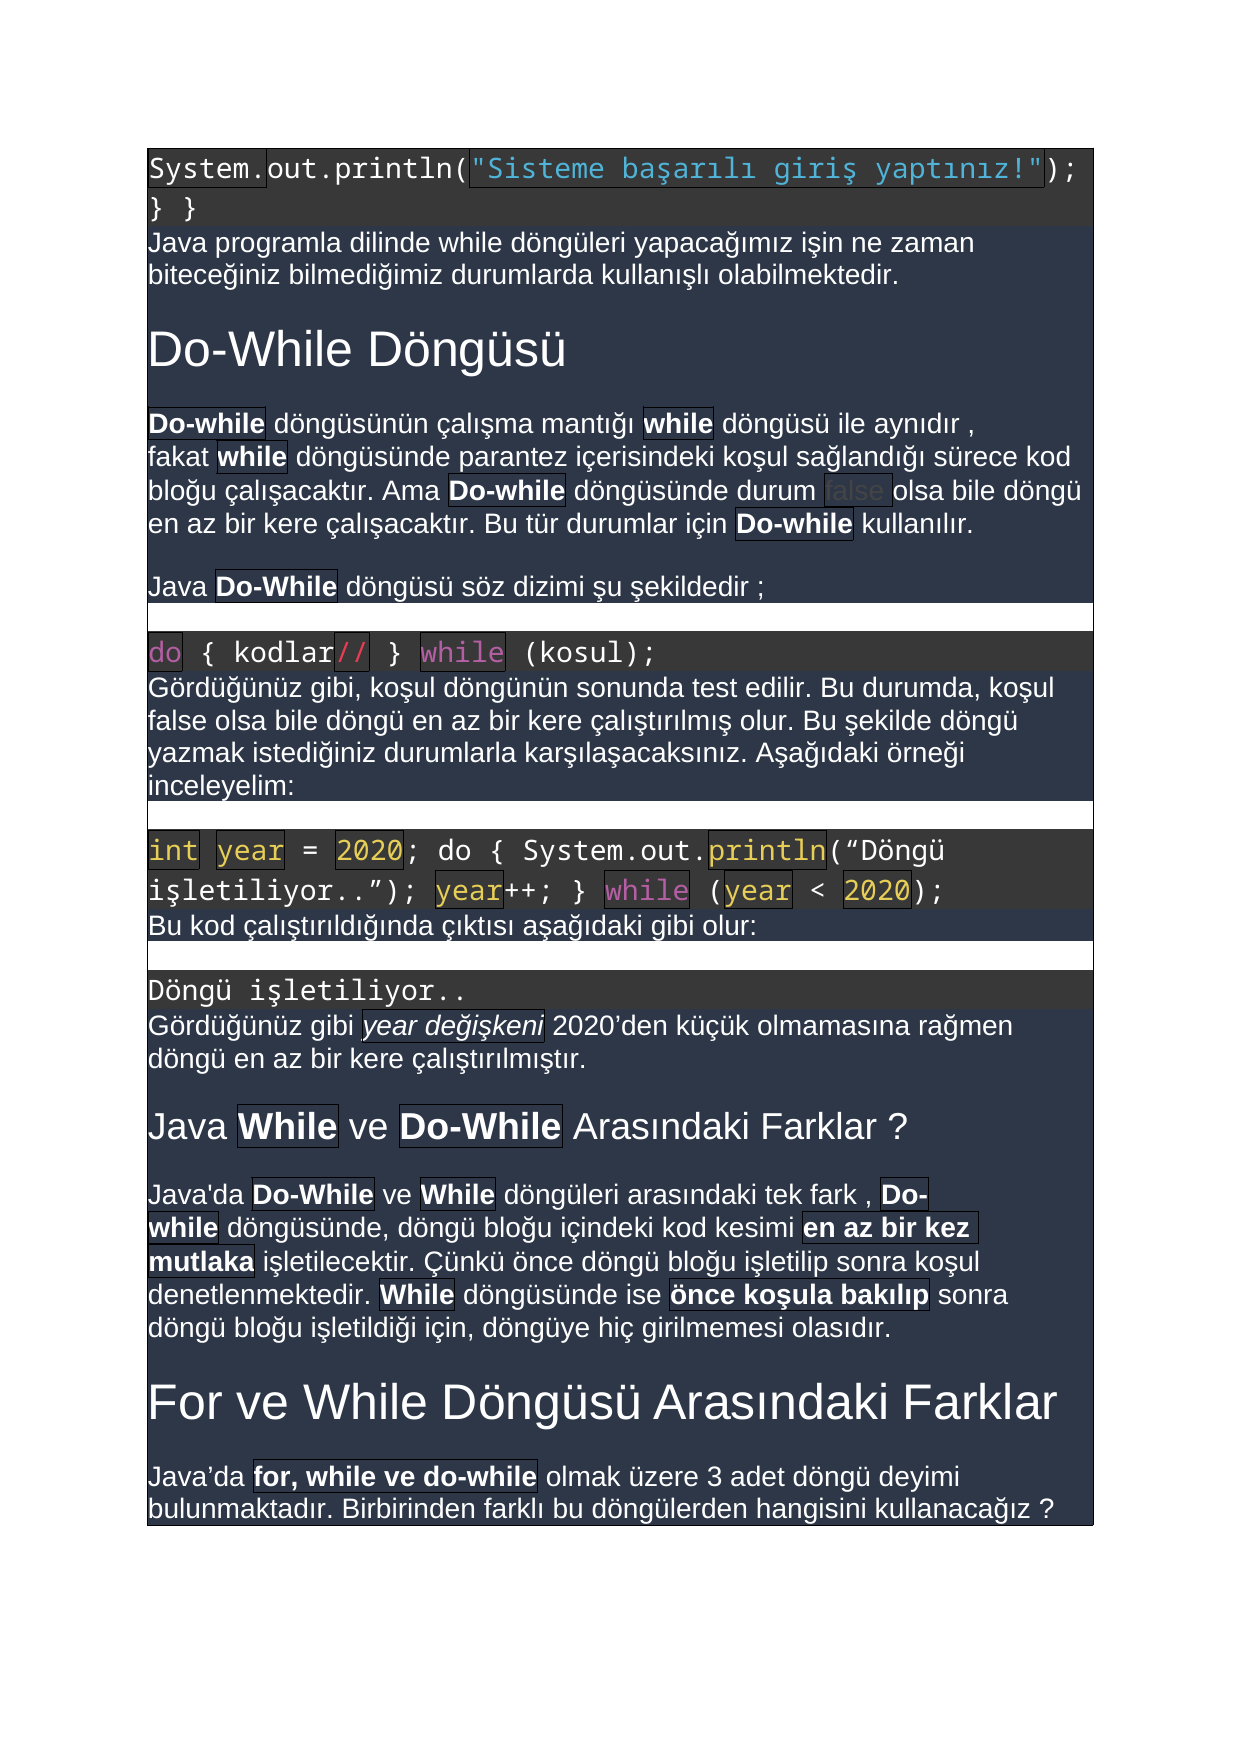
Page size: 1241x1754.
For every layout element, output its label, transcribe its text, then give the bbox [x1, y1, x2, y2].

text int year = 2020; do { System.out.println(“Döngü işletiliyor..”); year++; } while (year < 2020); [148, 829, 1093, 909]
text Java’da for, while ve do-while olmak üzere 3 adet döngü deyimi bulunmaktadır. Birbirinden farklı bu döngülerden hangisini kullanacağız ? [148, 1458, 1093, 1525]
subtitle For ve While Döngüsü Arasındaki Farklar [148, 1372, 1093, 1430]
text do { kodlar// } while (kosul); [148, 631, 1093, 671]
text Java programla dilinde while döngüleri yapacağımız işin ne zaman biteceğiniz bilmediğimiz durumlarda kullanışlı olabilmektedir. [148, 226, 1093, 291]
subtitle Java While ve Do-While Arasındaki Farklar ? [339, 1103, 562, 1148]
subtitle Java While ve Do-While Arasındaki Farklar ? [148, 1103, 338, 1148]
subtitle Do-While Döngüsü [148, 319, 1093, 377]
text Gördüğünüz gibi, koşul döngünün sonunda test edilir. Bu durumda, koşul false olsa bile döngü en az bir kere çalıştırılmış olur. Bu şekilde döngü yazmak istediğiniz durumlarla karşılaşacaksınız. Aşağıdaki örneği inceleyelim: [148, 671, 1093, 801]
text Java Do-While döngüsü söz dizimi şu şekildedir ; [216, 570, 337, 602]
text Döngü işletiliyor.. [148, 970, 1093, 1009]
text Do-while döngüsünün çalışma mantığı while döngüsü ile aynıdır , fakat while döngüsünde parantez içerisindeki koşul sağlandığı sürece kod bloğu çalışacaktır. Ama Do-while döngüsünde durum false olsa bile döngü en az bir kere çalışacaktır. Bu tür durumlar için Do-while kullanılır. [148, 406, 1093, 540]
text Bu kod çalıştırıldığında çıktısı aşağıdaki gibi olur: [148, 909, 1093, 941]
text Gördüğünüz gibi year değişkeni 2020’den küçük olmamasına rağmen döngü en az bir kere çalıştırılmıştır. [148, 1009, 1093, 1074]
subtitle Java While ve Do-While Arasındaki Farklar ? [563, 1103, 1093, 1148]
text Java'da Do-While ve While döngüleri arasındaki tek fark , Do-while döngüsünde, döngü bloğu içindeki kod kesimi en az bir kez mutlaka işletilecektir. Çünkü önce döngü bloğu işletilip sonra koşul denetlenmektedir. While döngüsünde ise önce koşula bakılıp sonra döngü bloğu işletildiği için, döngüye hiç girilmemesi olasıdır. [148, 1177, 1093, 1343]
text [148, 149, 1093, 226]
text Java Do-While döngüsü söz dizimi şu şekildedir ; [338, 569, 1093, 603]
